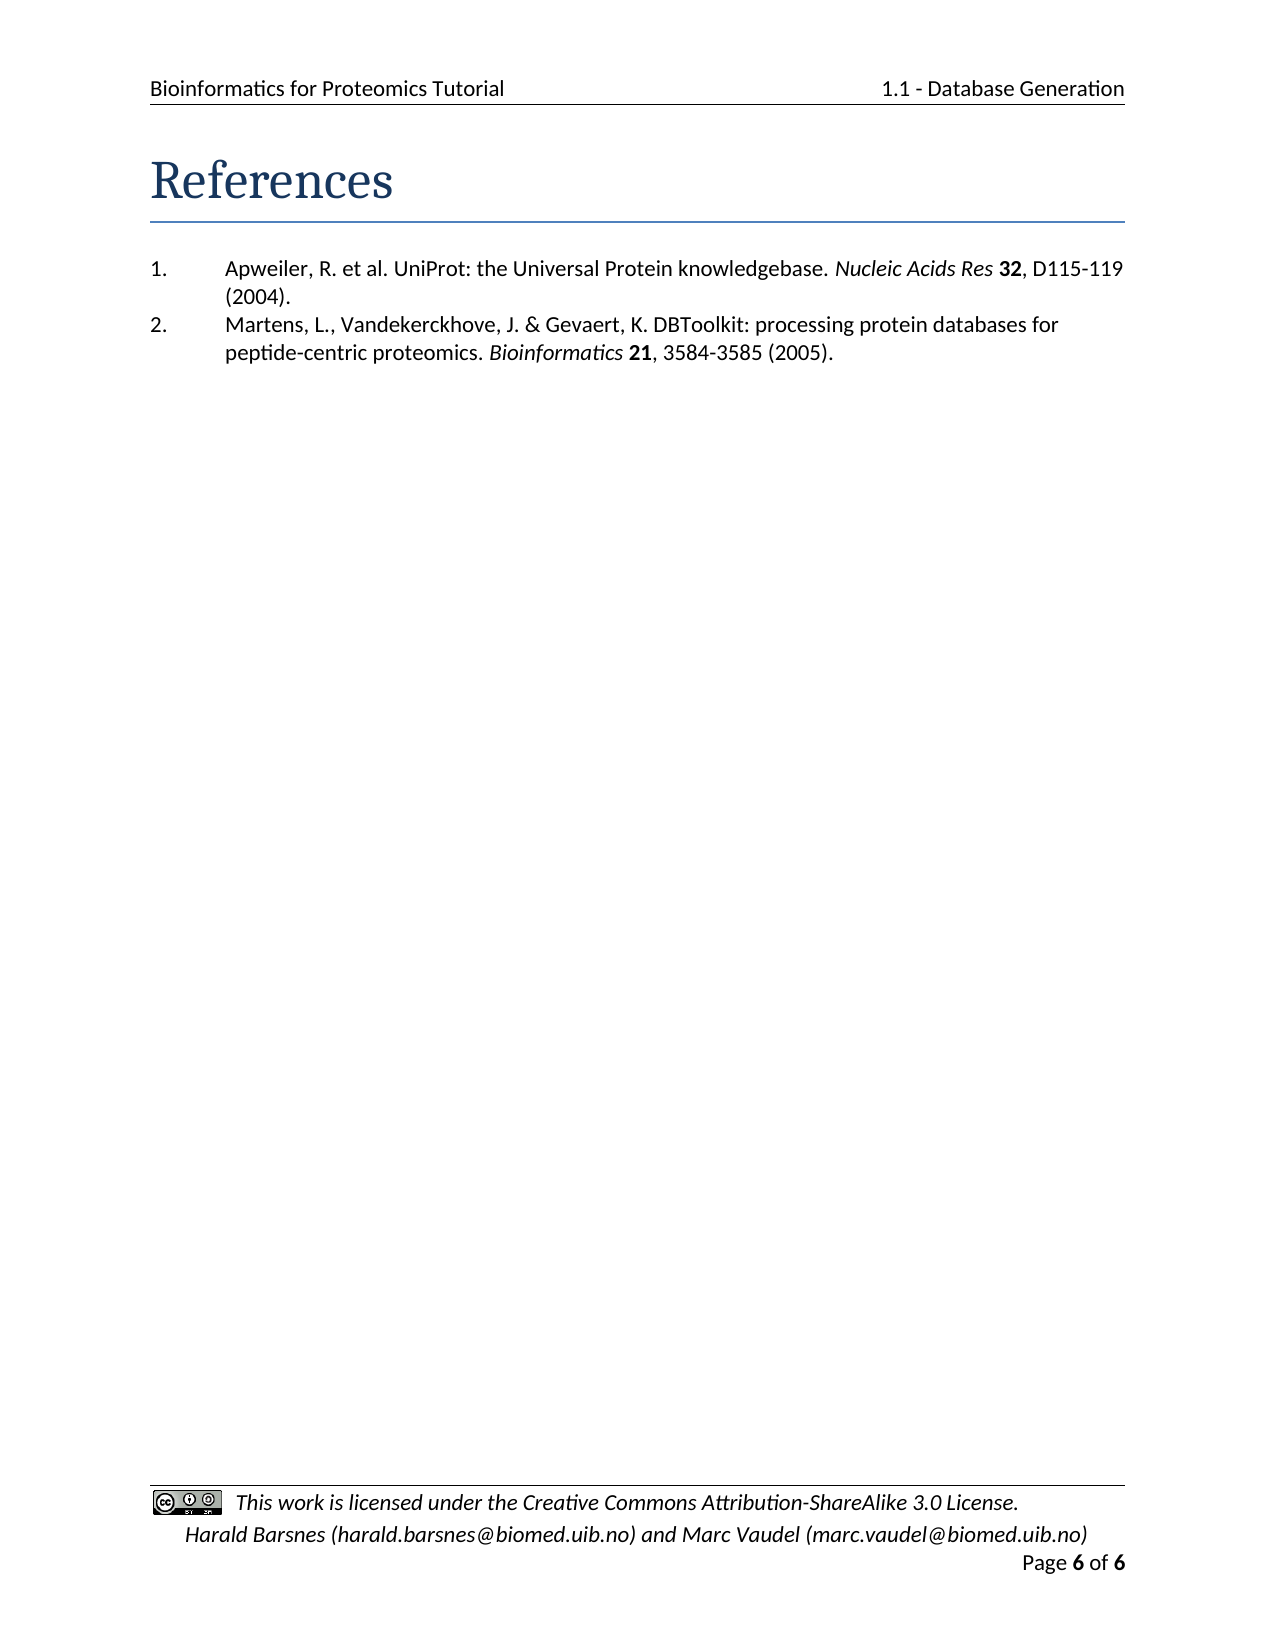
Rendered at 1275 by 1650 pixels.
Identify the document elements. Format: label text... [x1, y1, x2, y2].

text 2. Martens, L., Vandekerckhove, J. & Gevaert, K. DBToolkit: processing protein databases for peptide-centric proteomics. Bioinformatics 21, 3584-3585 (2005). [150, 310, 1125, 366]
title References [150, 150, 1125, 221]
text 1. Apweiler, R. et al. UniProt: the Universal Protein knowledgebase. Nucleic Acids Res 32, D115-119 (2004). [150, 254, 1125, 310]
picture [153, 1490, 222, 1515]
